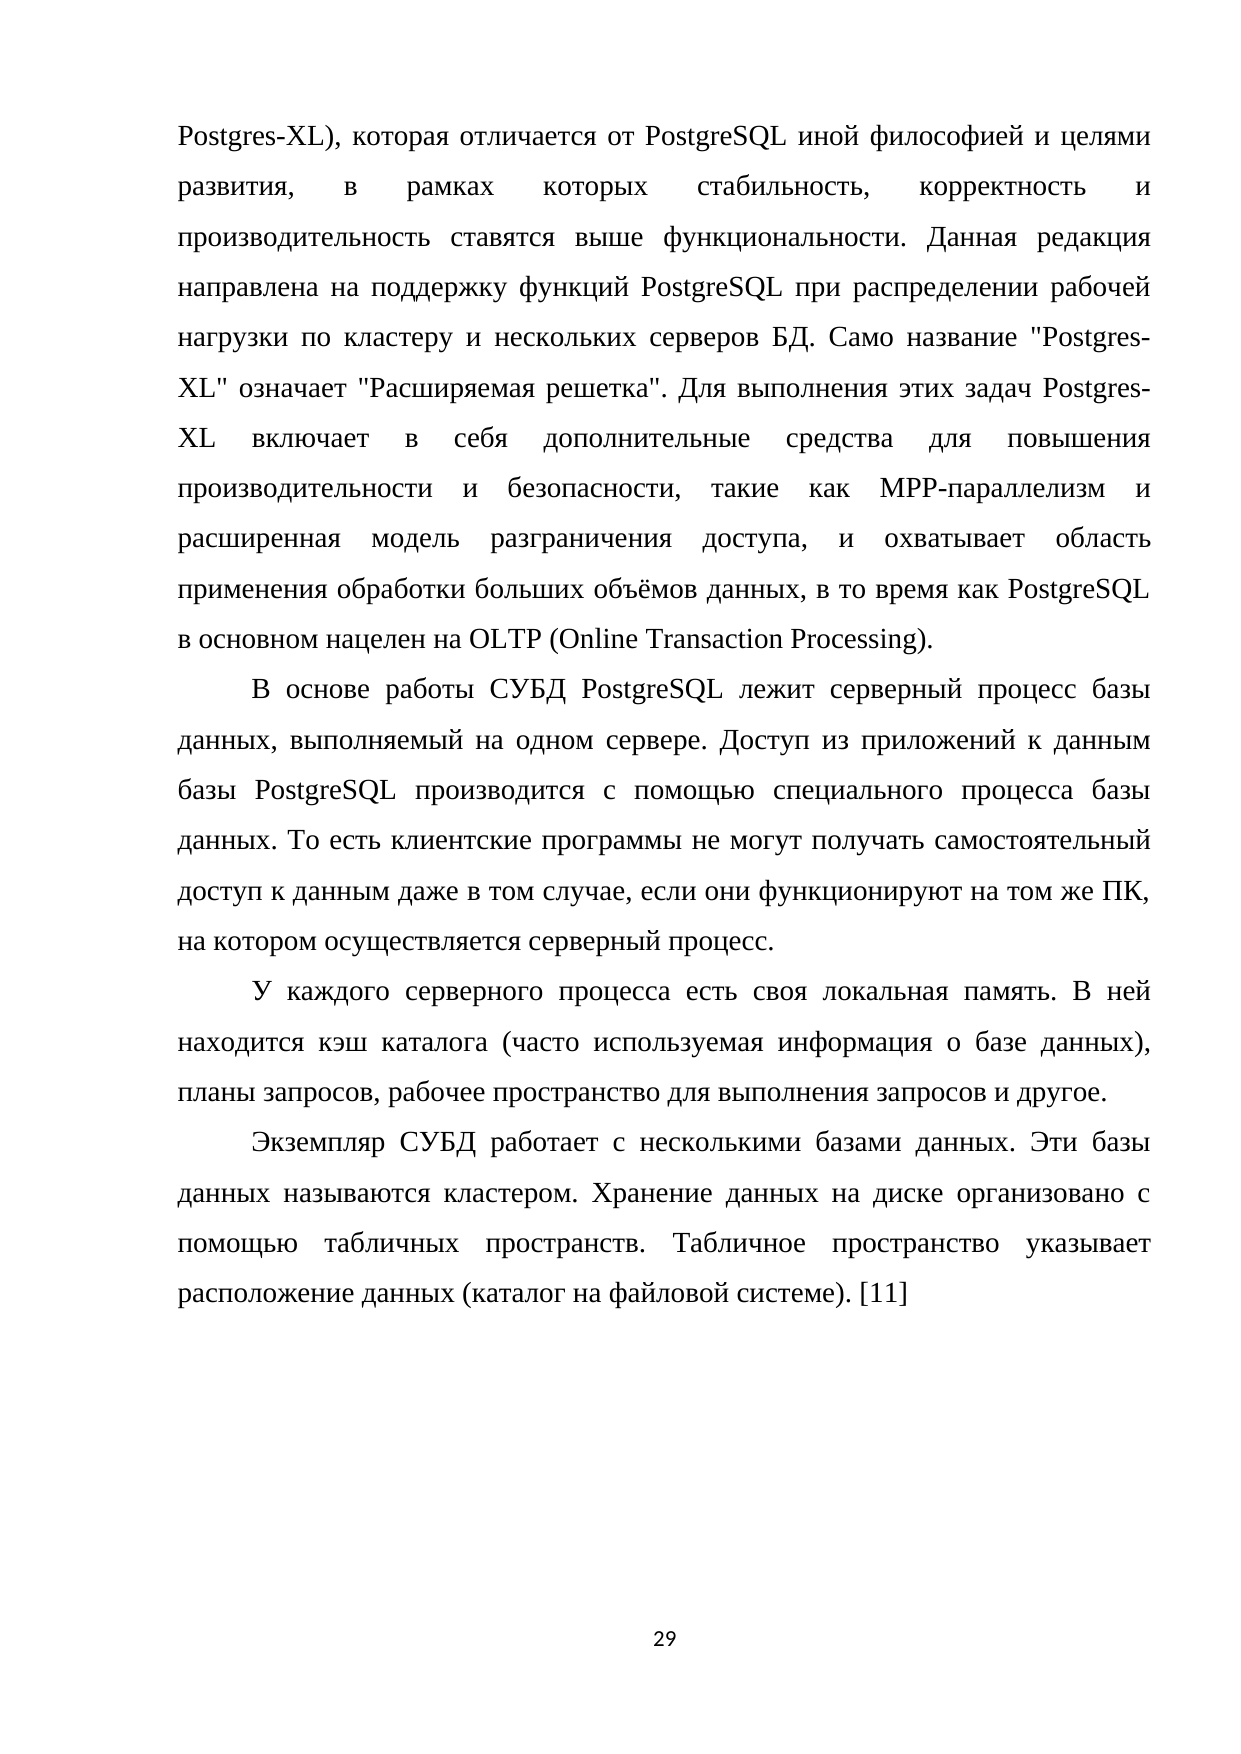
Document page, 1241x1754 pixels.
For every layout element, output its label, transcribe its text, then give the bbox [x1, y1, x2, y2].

text У каждого серверного процесса есть своя локальная память. В ней находится кэш каталога (часто используемая информация о базе данных), планы запросов, рабочее пространство для выполнения запросов и другое. [177, 973, 1152, 1108]
text Экземпляр СУБД работает с несколькими базами данных. Эти базы данных называются кластером. Хранение данных на диске организовано с помощью табличных пространств. Табличное пространство указывает расположение данных (каталог на файловой системе). [11] [177, 1124, 1152, 1309]
text В основе работы СУБД PostgreSQL лежит серверный процесс базы данных, выполняемый на одном сервере. Доступ из приложений к данным базы PostgreSQL производится с помощью специального процесса базы данных. То есть клиентские программы не могут получать самостоятельный доступ к данным даже в том случае, если они функционируют на том же ПК, на котором осуществляется серверный процесс. [177, 672, 1152, 957]
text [177, 118, 1152, 655]
